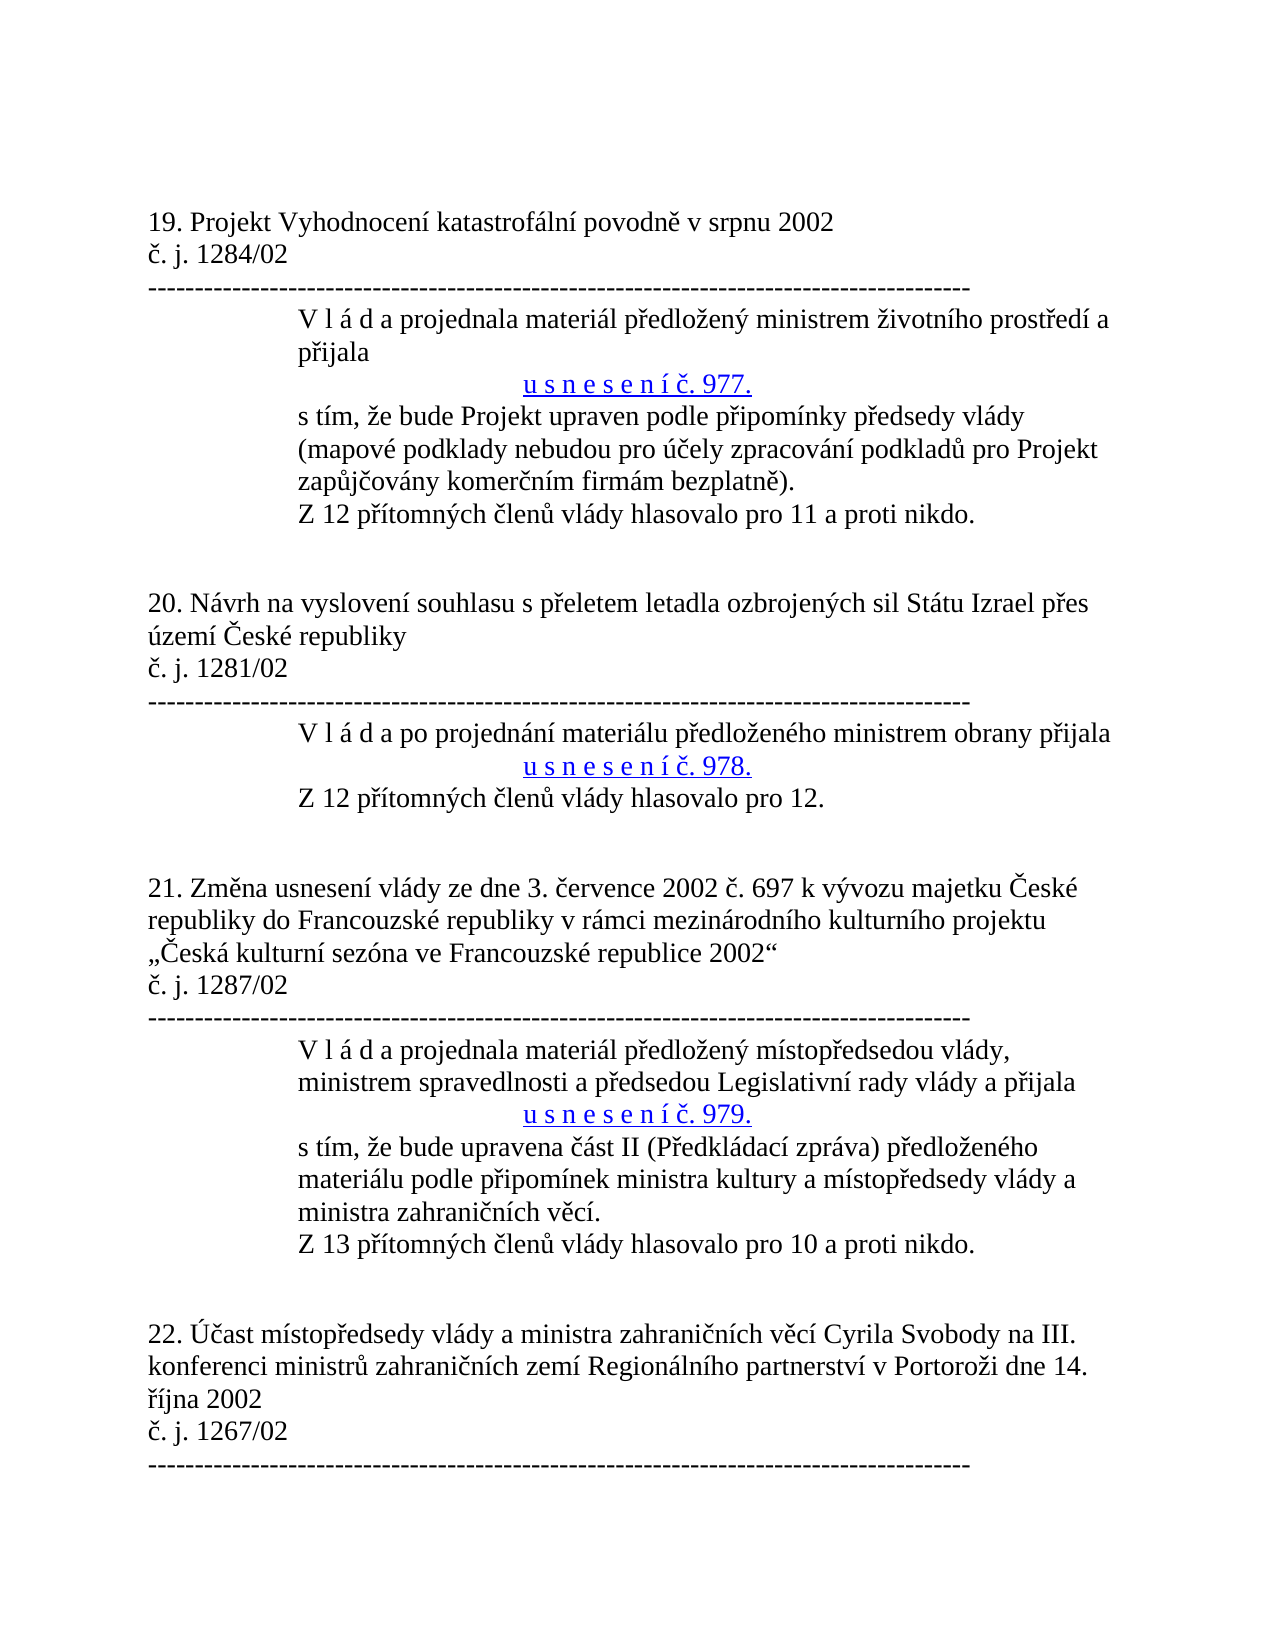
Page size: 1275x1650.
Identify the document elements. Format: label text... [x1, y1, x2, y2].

text u s n e s e n í č. 978. [148, 748, 1127, 781]
text u s n e s e n í č. 979. [148, 1098, 1127, 1130]
text 22. Účast místopředsedy vlády a ministra zahraničních věcí Cyrila Svobody na III. konferenci ministrů zahraničních zemí Regionálního partnerství v Portoroži dne 14. října 2002 č. j. 1267/02 ---------------------------------------------------------------------------------------- [148, 1259, 1127, 1479]
text Z 13 přítomných členů vlády hlasovalo pro 10 a proti nikdo. [298, 1227, 1127, 1259]
text V l á d a projednala materiál předložený místopředsedou vlády, ministrem spravedlnosti a předsedou Legislativní rady vlády a přijala [298, 1033, 1127, 1098]
text u s n e s e n í č. 977. [148, 367, 1127, 399]
text Z 12 přítomných členů vlády hlasovalo pro 12. [298, 781, 1127, 813]
text 20. Návrh na vyslovení souhlasu s přeletem letadla ozbrojených sil Státu Izrael přes území České republiky č. j. 1281/02 ---------------------------------------------------------------------------------------- [148, 529, 1127, 716]
text s tím, že bude upravena část II (Předkládací zpráva) předloženého materiálu podle připomínek ministra kultury a místopředsedy vlády a ministra zahraničních věcí. [298, 1130, 1127, 1227]
text 19. Projekt Vyhodnocení katastrofální povodně v srpnu 2002 č. j. 1284/02 ---------------------------------------------------------------------------------------- [148, 148, 1127, 302]
text 21. Změna usnesení vlády ze dne 3. července 2002 č. 697 k vývozu majetku České republiky do Francouzské republiky v rámci mezinárodního kulturního projektu „Česká kulturní sezóna ve Francouzské republice 2002“ č. j. 1287/02 ---------------------------------------------------------------------------------------- [148, 813, 1127, 1033]
text V l á d a po projednání materiálu předloženého ministrem obrany přijala [298, 716, 1127, 748]
text s tím, že bude Projekt upraven podle připomínky předsedy vlády (mapové podklady nebudou pro účely zpracování podkladů pro Projekt zapůjčovány komerčním firmám bezplatně). [298, 399, 1127, 497]
text V l á d a projednala materiál předložený ministrem životního prostředí a přijala [298, 302, 1127, 367]
text Z 12 přítomných členů vlády hlasovalo pro 11 a proti nikdo. [298, 497, 1127, 529]
